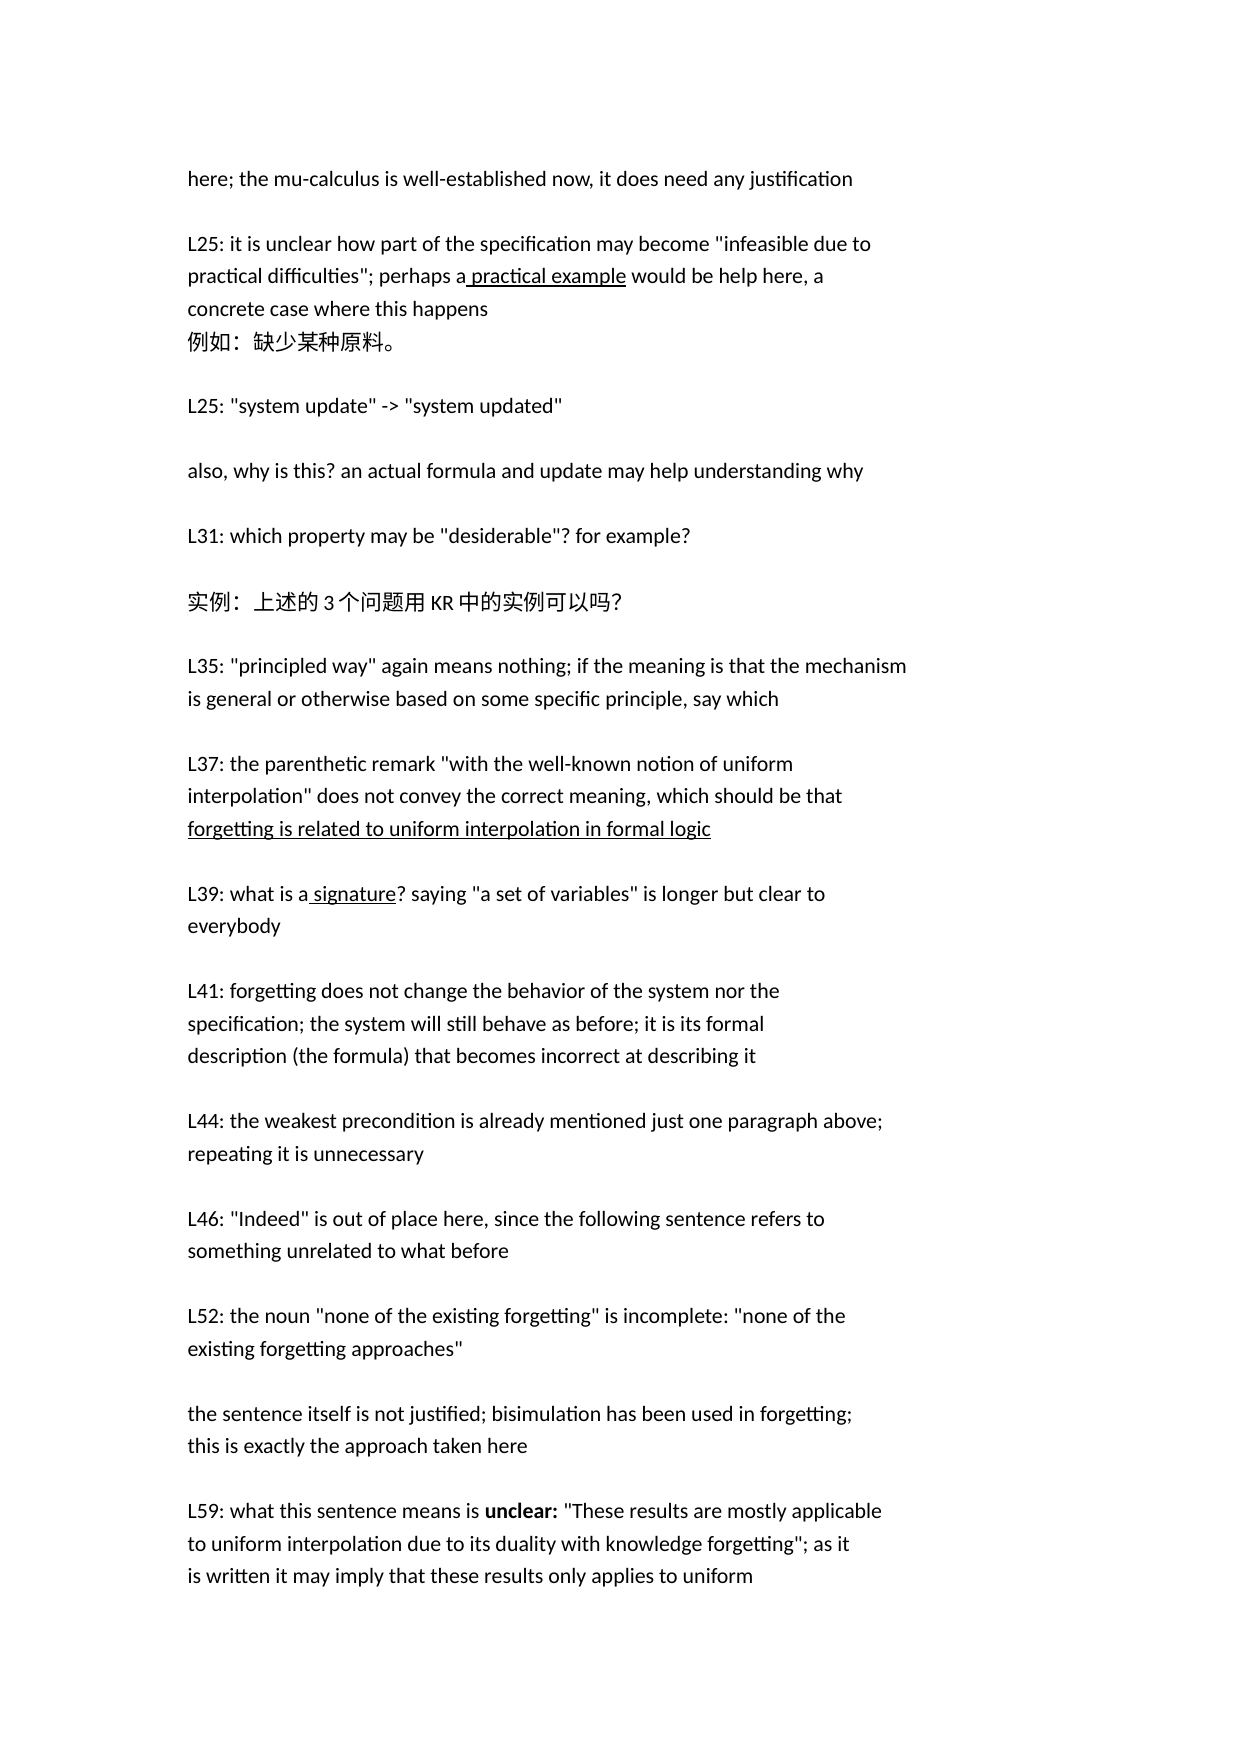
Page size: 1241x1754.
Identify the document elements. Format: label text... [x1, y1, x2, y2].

text is written it may imply that these results only applies to uniform [187, 1559, 1053, 1592]
text the sentence itself is not justified; bisimulation has been used in forgetting; [187, 1397, 1053, 1429]
text L35: "principled way" again means nothing; if the meaning is that the mechanism [187, 649, 1053, 682]
text L46: "Indeed" is out of place here, since the following sentence refers to [187, 1202, 1053, 1234]
text 例如：缺少某种原料。 [187, 324, 1053, 357]
text everybody [187, 909, 1053, 942]
text existing forgetting approaches" [187, 1332, 1053, 1364]
text L31: which property may be "desiderable"? for example? [187, 519, 1053, 552]
text L52: the noun "none of the existing forgetting" is incomplete: "none of the [187, 1299, 1053, 1332]
text L25: "system update" -> "system updated" [187, 389, 1053, 422]
text description (the formula) that becomes incorrect at describing it [187, 1039, 1053, 1072]
text specification; the system will still behave as before; it is its formal [187, 1007, 1053, 1039]
text repeating it is unnecessary [187, 1137, 1053, 1169]
text also, why is this? an actual formula and update may help understanding why [187, 454, 1053, 487]
text L41: forgetting does not change the behavior of the system nor the [187, 974, 1053, 1007]
text concrete case where this happens [187, 292, 1053, 324]
text practical difficulties"; perhaps a practical example would be help here, a [187, 259, 1053, 292]
text L44: the weakest precondition is already mentioned just one paragraph above; [187, 1104, 1053, 1137]
text something unrelated to what before [187, 1234, 1053, 1267]
text this is exactly the approach taken here [187, 1429, 1053, 1462]
text 实例：上述的3个问题用KR中的实例可以吗？ [187, 584, 1053, 617]
text here; the mu-calculus is well-established now, it does need any justification [187, 162, 1053, 194]
text forgetting is related to uniform interpolation in formal logic [187, 812, 1053, 844]
text L25: it is unclear how part of the specification may become "infeasible due to [187, 227, 1053, 259]
text L59: what this sentence means is unclear: "These results are mostly applicable [187, 1494, 1053, 1527]
text to uniform interpolation due to its duality with knowledge forgetting"; as it [187, 1527, 1053, 1559]
text interpolation" does not convey the correct meaning, which should be that [187, 779, 1053, 812]
text L39: what is a signature? saying "a set of variables" is longer but clear to [187, 877, 1053, 909]
text is general or otherwise based on some specific principle, say which [187, 682, 1053, 714]
text L37: the parenthetic remark "with the well-known notion of uniform [187, 747, 1053, 779]
